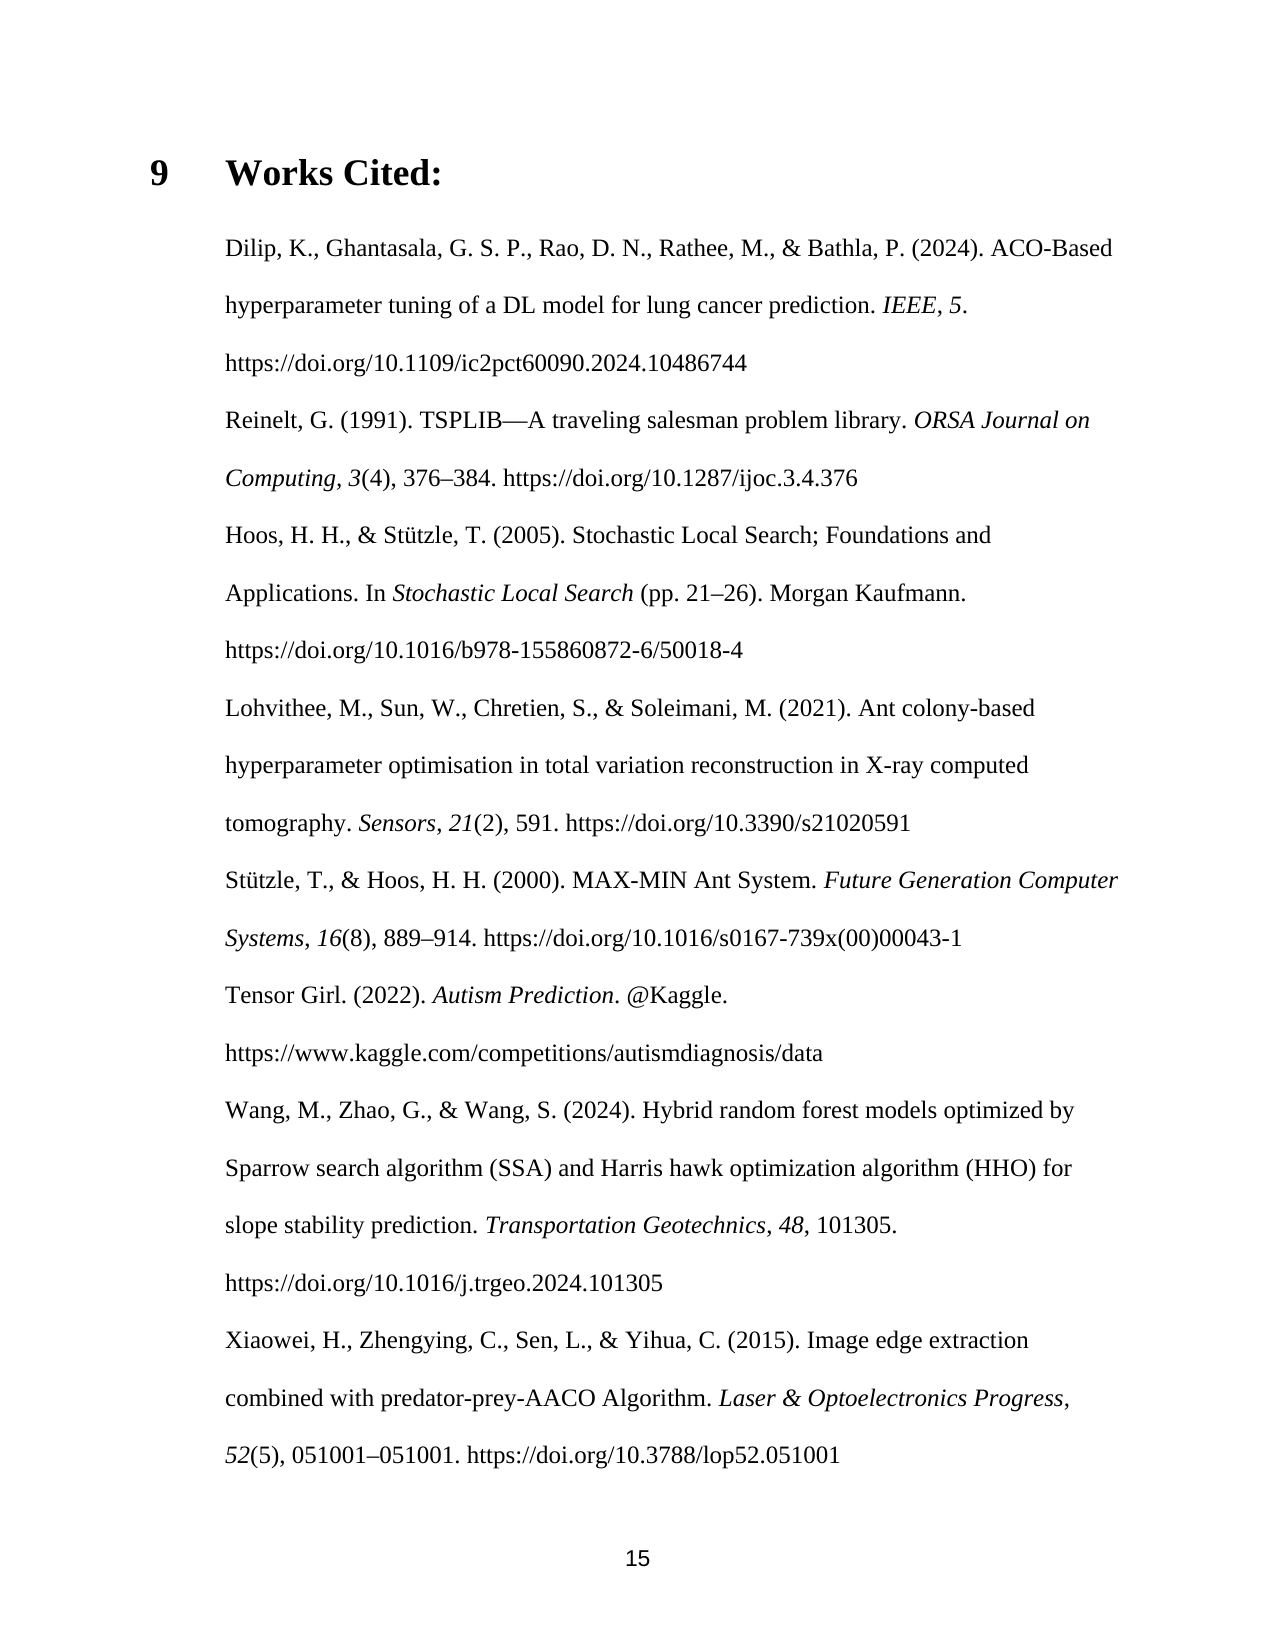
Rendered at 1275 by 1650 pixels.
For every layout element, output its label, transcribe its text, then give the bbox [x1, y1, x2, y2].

text Stützle, T., & Hoos, H. H. (2000). MAX-MIN Ant System. Future Generation Computer Systems, 16(8), 889–914. https://doi.org/10.1016/s0167-739x(00)00043-1 [225, 865, 1125, 951]
text Reinelt, G. (1991). TSPLIB—A traveling salesman problem library. ORSA Journal on Computing, 3(4), 376–384. https://doi.org/10.1287/ijoc.3.4.376 [225, 405, 1125, 491]
text Xiaowei, H., Zhengying, C., Sen, L., & Yihua, C. (2015). Image edge extraction combined with predator-prey-AACO Algorithm. Laser & Optoelectronics Progress, 52(5), 051001–051001. https://doi.org/10.3788/lop52.051001 [225, 1325, 1125, 1469]
text Hoos, H. H., & Stützle, T. (2005). Stochastic Local Search; Foundations and Applications. In Stochastic Local Search (pp. 21–26). Morgan Kaufmann. https://doi.org/10.1016/b978-155860872-6/50018-4 [225, 520, 1125, 664]
text Lohvithee, M., Sun, W., Chretien, S., & Soleimani, M. (2021). Ant colony-based hyperparameter optimisation in total variation reconstruction in X-ray computed tomography. Sensors, 21(2), 591. https://doi.org/10.3390/s21020591 [225, 693, 1125, 836]
text Tensor Girl. (2022). Autism Prediction. @Kaggle. https://www.kaggle.com/competitions/autismdiagnosis/data [225, 980, 1125, 1066]
text 9 Works Cited: [150, 150, 1125, 193]
text Dilip, K., Ghantasala, G. S. P., Rao, D. N., Rathee, M., & Bathla, P. (2024). ACO-Based hyperparameter tuning of a DL model for lung cancer prediction. IEEE, 5. https://doi.org/10.1109/ic2pct60090.2024.10486744 [225, 233, 1125, 376]
text Wang, M., Zhao, G., & Wang, S. (2024). Hybrid random forest models optimized by Sparrow search algorithm (SSA) and Harris hawk optimization algorithm (HHO) for slope stability prediction. Transportation Geotechnics, 48, 101305. https://doi.org/10.1016/j.trgeo.2024.101305 [225, 1095, 1125, 1296]
